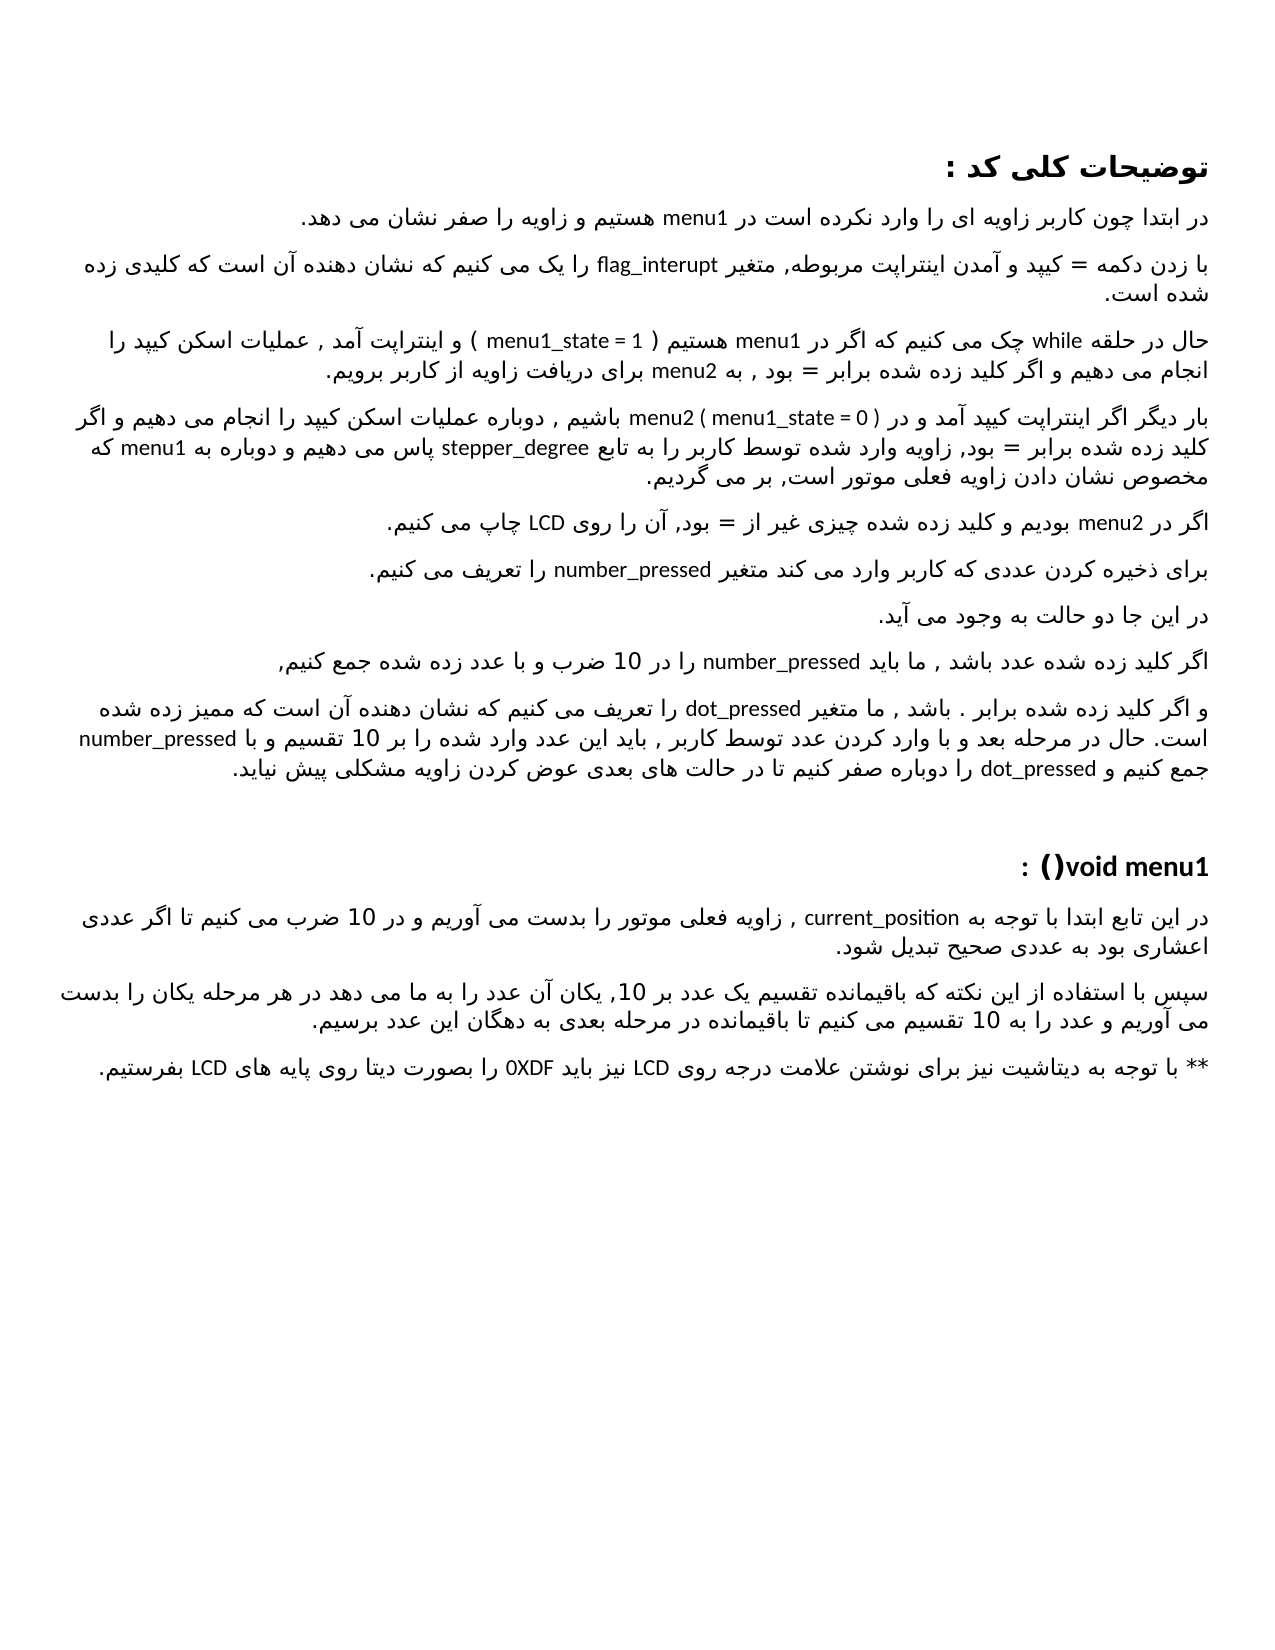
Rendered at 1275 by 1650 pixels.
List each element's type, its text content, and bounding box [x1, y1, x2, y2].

text برای ذخیره کردن عددی که کاربر وارد می کند متغیر number_pressed را تعریف می کنیم. [56, 555, 1209, 583]
text توضیحات کلی کد : [56, 150, 1209, 184]
text در این جا دو حالت به وجود می آید. [56, 602, 1209, 629]
text void menu1() : [56, 848, 1209, 884]
text بار دیگر اگر اینتراپت کیپد آمد و در menu2 ( menu1_state = 0 ) باشیم , دوباره عملیات اسکن کیپد را انجام می دهیم و اگر کلید زده شده برابر = بود, زاویه وارد شده توسط کاربر را به تابع stepper_degree پاس می دهیم و دوباره به menu1 که مخصوص نشان دادن زاویه فعلی موتور است, بر می گردیم. [56, 403, 1209, 489]
text در این تابع ابتدا با توجه به current_position , زاویه فعلی موتور را بدست می آوریم و در 10 ضرب می کنیم تا اگر عددی اعشاری بود به عددی صحیح تبدیل شود. [56, 903, 1209, 960]
text سپس با استفاده از این نکته که باقیمانده تقسیم یک عدد بر 10, یکان آن عدد را به ما می دهد در هر مرحله یکان را بدست می آوریم و عدد را به 10 تقسیم می کنیم تا باقیمانده در مرحله بعدی به دهگان این عدد برسیم. [56, 979, 1209, 1034]
text با زدن دکمه = کیپد و آمدن اینتراپت مربوطه, متغیر flag_interupt را یک می کنیم که نشان دهنده آن است که کلیدی زده شده است. [56, 250, 1209, 307]
text حال در حلقه while چک می کنیم که اگر در menu1 هستیم ( menu1_state = 1 ) و اینتراپت آمد , عملیات اسکن کیپد را انجام می دهیم و اگر کلید زده شده برابر = بود , به menu2 برای دریافت زاویه از کاربر برویم. [56, 326, 1209, 384]
text ** با توجه به دیتاشیت نیز برای نوشتن علامت درجه روی LCD نیز باید 0XDF را بصورت دیتا روی پایه های LCD بفرستیم. [56, 1053, 1209, 1081]
text اگر در menu2 بودیم و کلید زده شده چیزی غیر از = بود, آن را روی LCD چاپ می کنیم. [56, 508, 1209, 536]
text در ابتدا چون کاربر زاویه ای را وارد نکرده است در menu1 هستیم و زاویه را صفر نشان می دهد. [56, 203, 1209, 231]
text و اگر کلید زده شده برابر . باشد , ما متغیر dot_pressed را تعریف می کنیم که نشان دهنده آن است که ممیز زده شده است. حال در مرحله بعد و با وارد کردن عدد توسط کاربر , باید این عدد وارد شده را بر 10 تقسیم و با number_pressed جمع کنیم و dot_pressed را دوباره صفر کنیم تا در حالت های بعدی عوض کردن زاویه مشکلی پیش نیاید. [56, 694, 1209, 783]
text اگر کلید زده شده عدد باشد , ما باید number_pressed را در 10 ضرب و با عدد زده شده جمع کنیم, [56, 647, 1209, 676]
